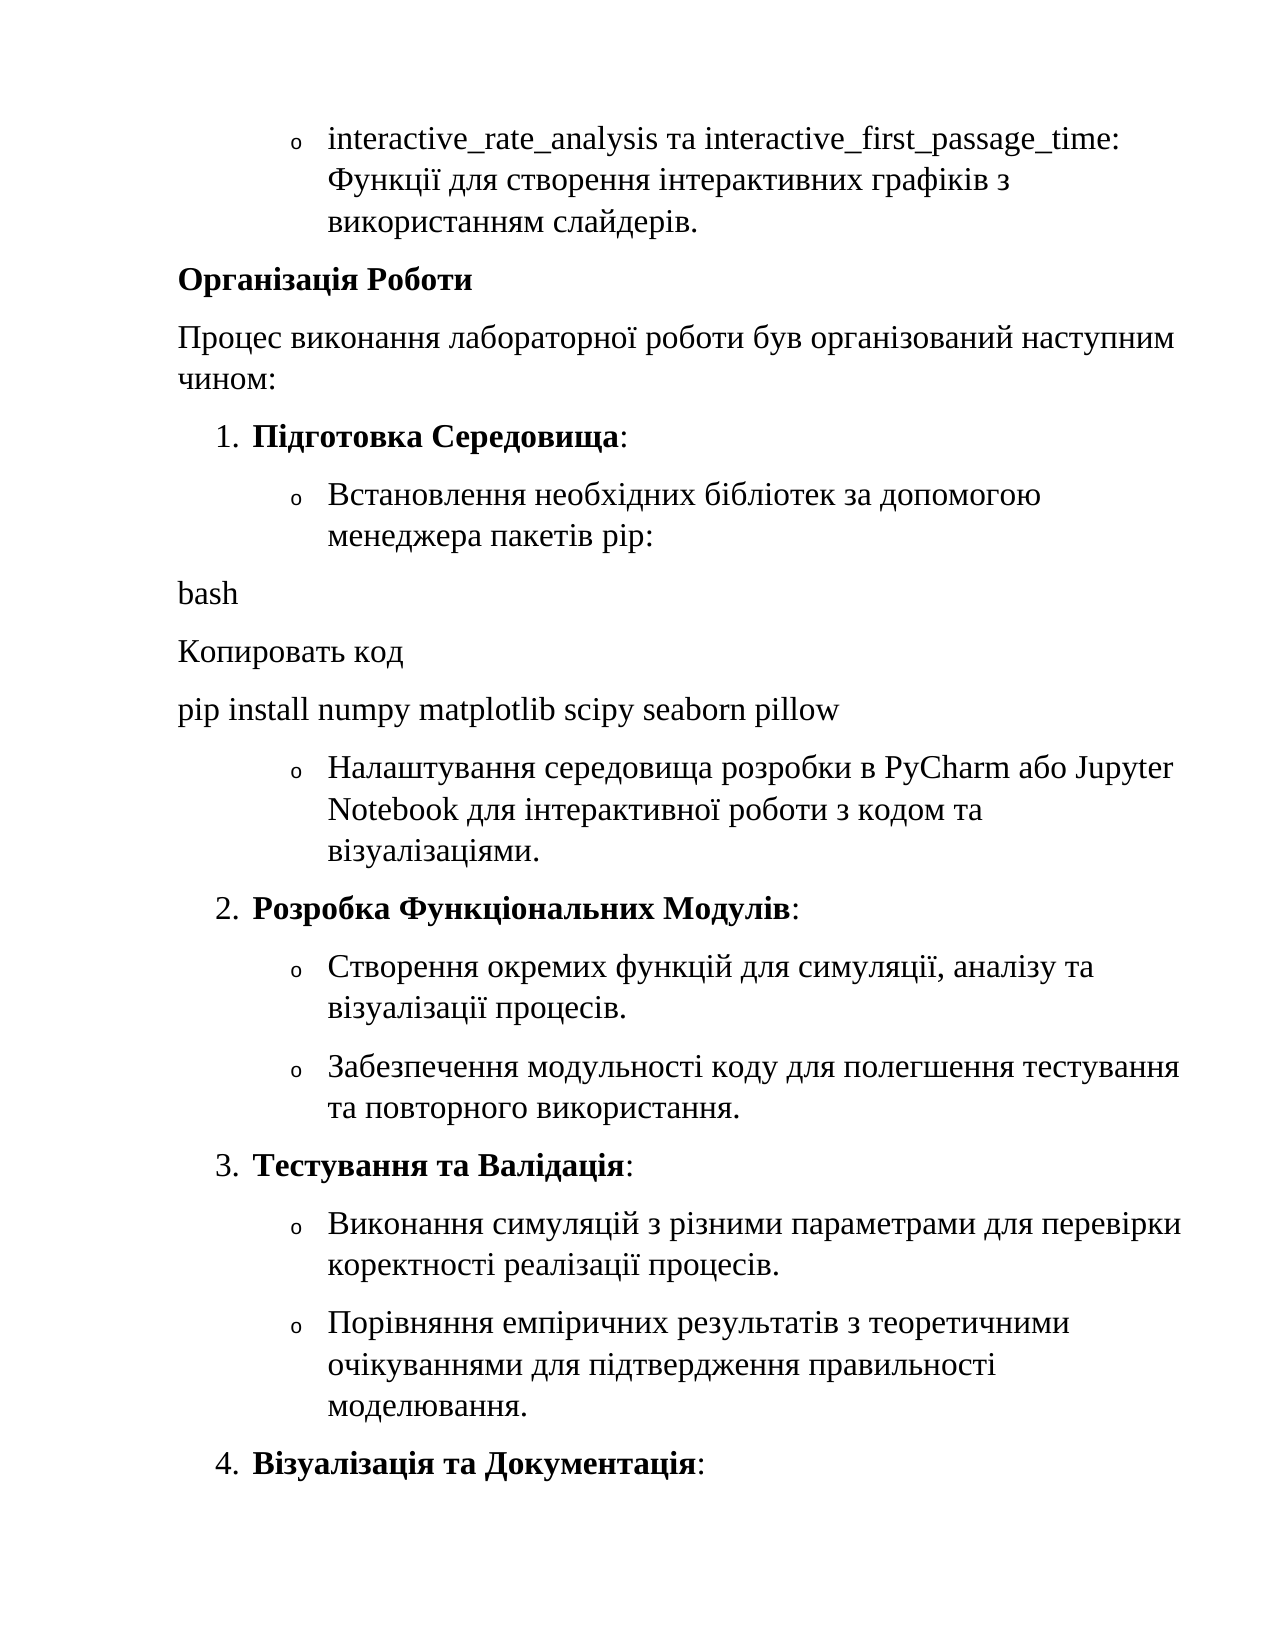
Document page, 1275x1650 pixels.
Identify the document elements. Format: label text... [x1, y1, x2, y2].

list Створення окремих функцій для симуляції, аналізу та візуалізації процесів. [290, 946, 1186, 1026]
list Розробка Функціональних Модулів: [215, 888, 1186, 927]
list Виконання симуляцій з різними параметрами для перевірки коректності реалізації процесів. [290, 1203, 1186, 1283]
text Організація Роботи [177, 259, 1186, 297]
text bash [177, 574, 1186, 612]
list Налаштування середовища розробки в PyCharm або Jupyter Notebook для інтерактивної роботи з кодом та візуалізаціями. [290, 748, 1186, 869]
text Копировать код [177, 632, 1186, 670]
text pip install numpy matplotlib scipy seaborn pillow [177, 690, 1186, 728]
list Забезпечення модульності коду для полегшення тестування та повторного використання. [290, 1046, 1186, 1126]
list Підготовка Середовища: [215, 416, 1186, 454]
list interactive_rate_analysis та interactive_first_passage_time: Функції для створення інтерактивних графіків з використанням слайдерів. [290, 118, 1186, 239]
list Тестування та Валідація: [215, 1145, 1186, 1183]
list Встановлення необхідних бібліотек за допомогою менеджера пакетів pip: [290, 474, 1186, 554]
text Процес виконання лабораторної роботи був організований наступним чином: [177, 317, 1186, 397]
list Порівняння емпіричних результатів з теоретичними очікуваннями для підтвердження правильності моделювання. [290, 1303, 1186, 1424]
list Візуалізація та Документація: [215, 1443, 1186, 1482]
